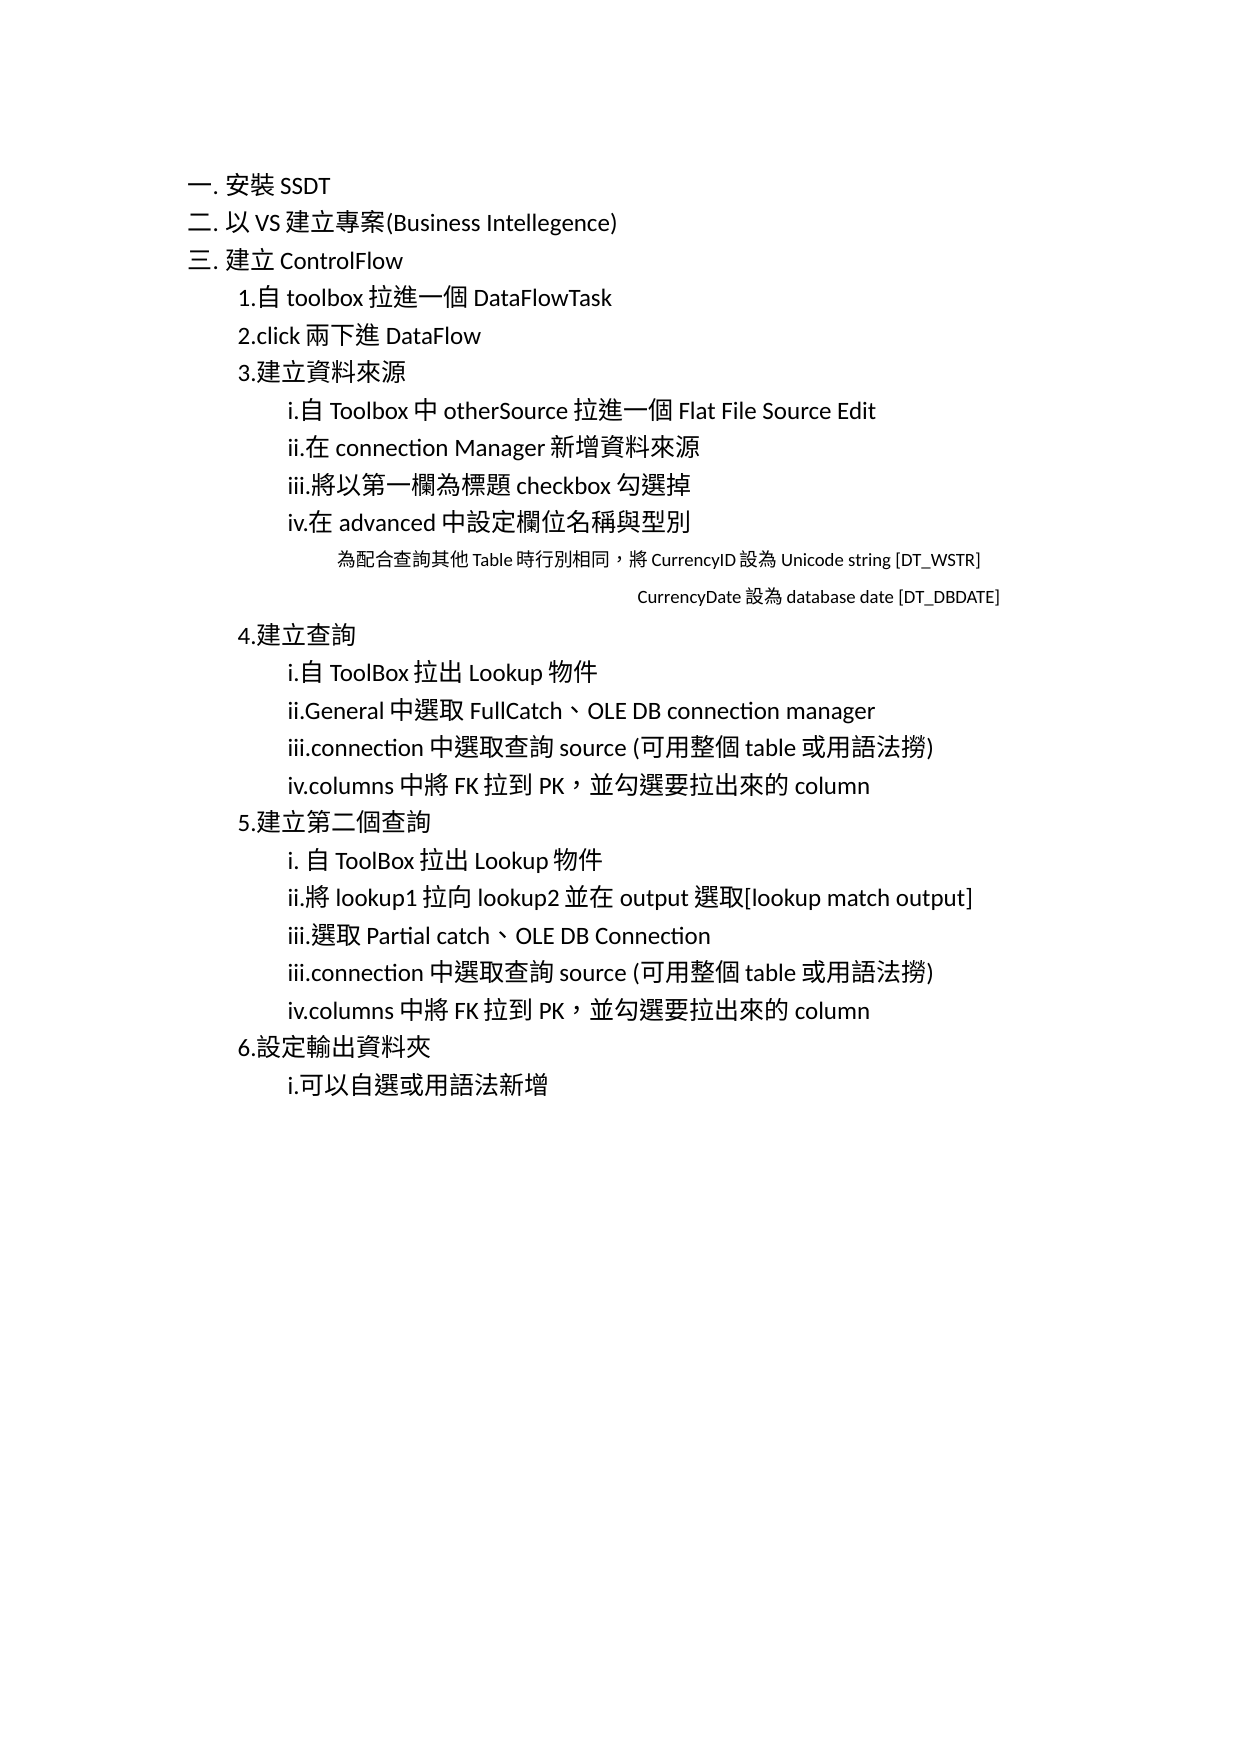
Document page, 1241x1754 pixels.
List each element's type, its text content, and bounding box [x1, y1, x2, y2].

text iii.選取Partial catch、OLE DB Connection [187, 914, 1053, 952]
text 為配合查詢其他Table時行別相同，將CurrencyID設為Unicode string [DT_WSTR] [287, 539, 1053, 577]
text i.自Toolbox中otherSource拉進一個Flat File Source Edit [237, 389, 1053, 427]
text iii.connection中選取查詢source (可用整個table或用語法撈) [187, 952, 1053, 989]
text 6.設定輸出資料夾 [187, 1027, 1053, 1064]
text 4.建立查詢 [187, 614, 1053, 652]
text 5.建立第二個查詢 [187, 802, 1053, 839]
text 2.click兩下進DataFlow [237, 314, 1053, 352]
list 建立ControlFlow [187, 239, 1053, 277]
text ii.將lookup1拉向lookup2並在output選取[lookup match output] [187, 877, 1053, 914]
text iv.在advanced中設定欄位名稱與型別 [237, 502, 1053, 539]
text i. 自ToolBox拉出Lookup物件 [187, 839, 1053, 877]
text i.自ToolBox拉出Lookup物件 [187, 652, 1053, 689]
text 3.建立資料來源 [237, 352, 1053, 389]
list 以VS建立專案(Business Intellegence) [187, 202, 1053, 239]
text iii.connection中選取查詢source (可用整個table或用語法撈) [187, 727, 1053, 764]
text iv.columns中將FK拉到PK，並勾選要拉出來的column [187, 764, 1053, 802]
text iii.將以第一欄為標題checkbox勾選掉 [237, 464, 1053, 502]
text iv.columns中將FK拉到PK，並勾選要拉出來的column [187, 989, 1053, 1027]
text 1.自toolbox拉進一個DataFlowTask [237, 277, 1053, 314]
list 安裝SSDT [187, 164, 1053, 202]
text i.可以自選或用語法新增 [187, 1064, 1053, 1102]
text ii.General中選取FullCatch、OLE DB connection manager [187, 689, 1053, 727]
text CurrencyDate設為database date [DT_DBDATE] [287, 577, 1053, 614]
text ii.在connection Manager新增資料來源 [237, 427, 1053, 464]
